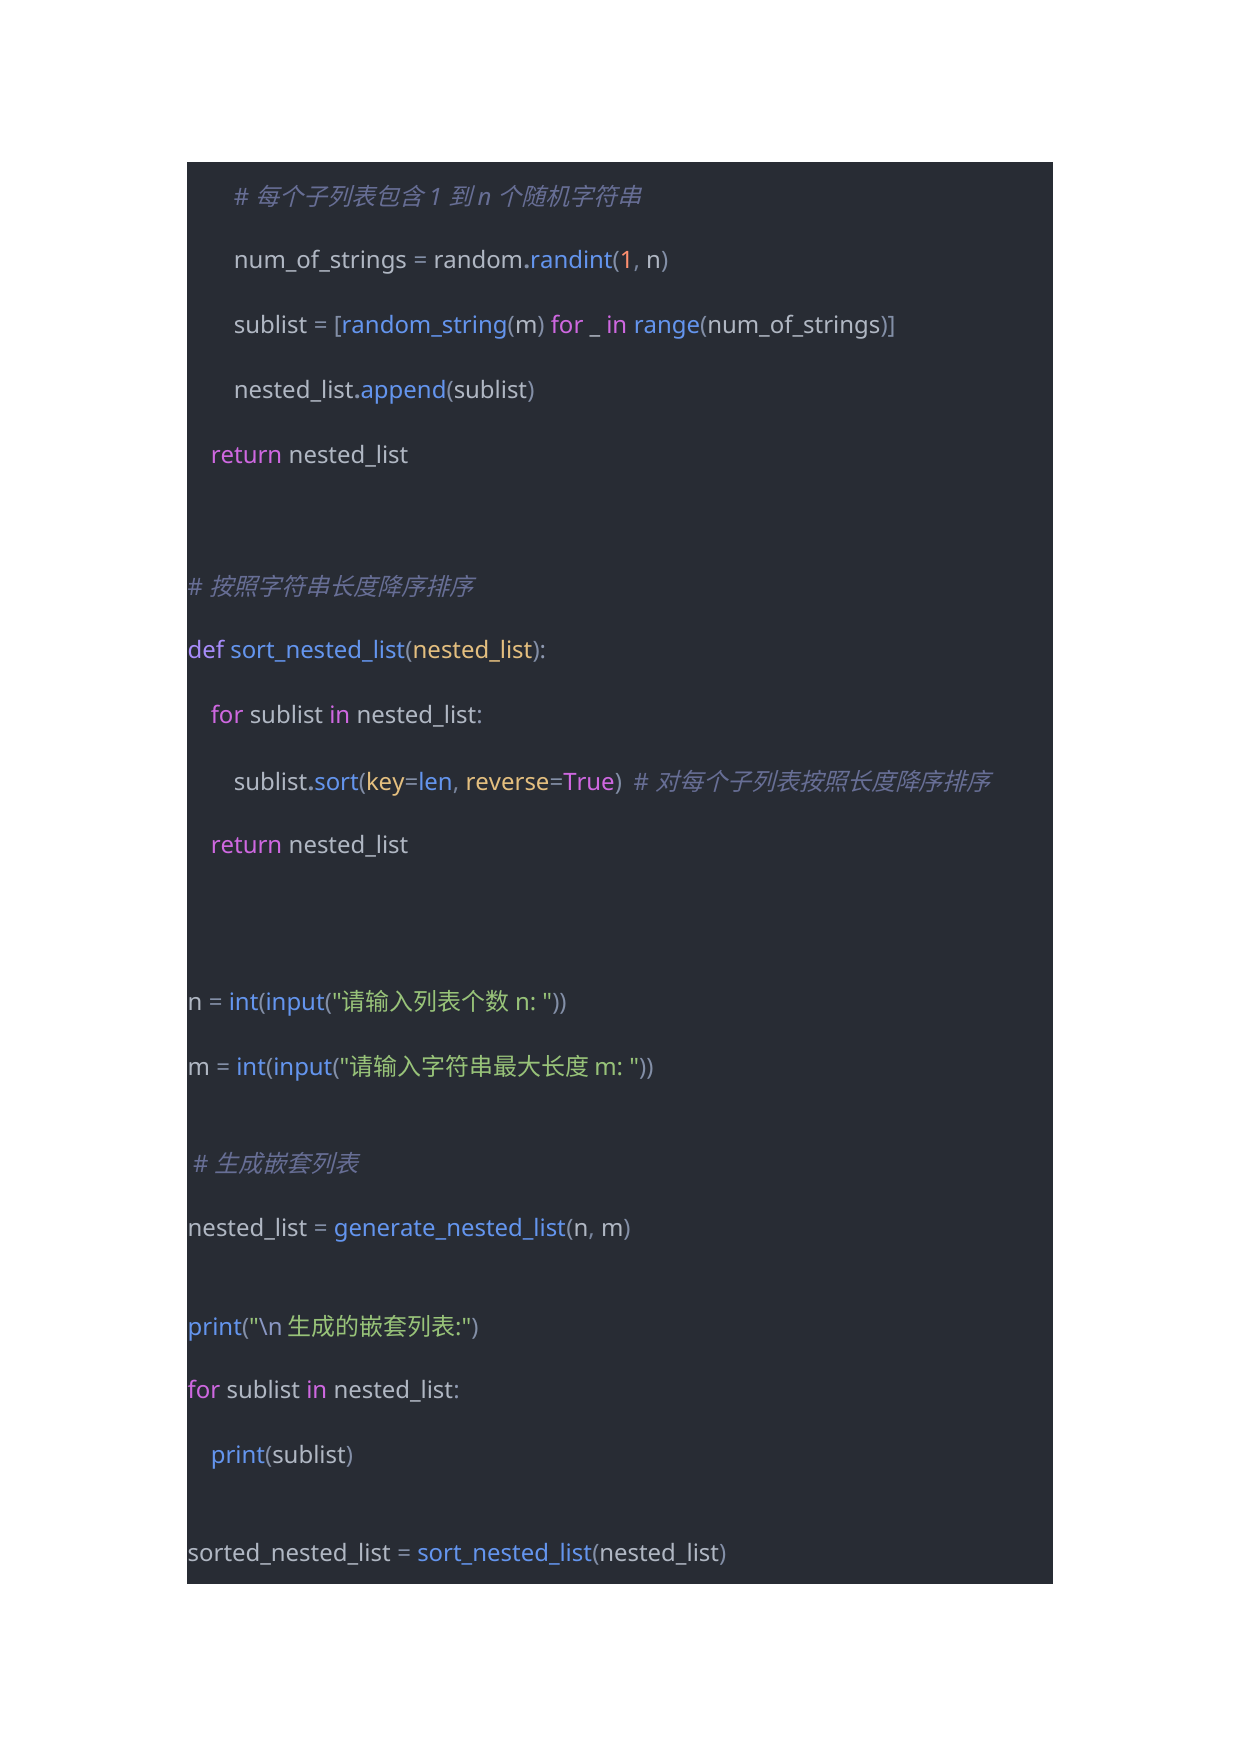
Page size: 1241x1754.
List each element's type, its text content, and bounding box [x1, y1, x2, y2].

text m = int(input("请输入字符串最大长度 m: ")) [187, 1032, 1053, 1097]
text sorted_nested_list = sort_nested_list(nested_list) [187, 1519, 1053, 1584]
text nested_list = generate_nested_list(n, m) [187, 1194, 1053, 1259]
text print(sublist) [187, 1422, 1053, 1487]
text for sublist in nested_list: [187, 1357, 1053, 1422]
text # 每个子列表包含 1 到 n 个随机字符串 [187, 162, 1053, 227]
text def sort_nested_list(nested_list): [187, 617, 1053, 682]
text # 按照字符串长度降序排序 [187, 552, 1053, 617]
text sublist.sort(key=len, reverse=True) # 对每个子列表按照长度降序排序 [187, 747, 1053, 812]
text nested_list.append(sublist) [187, 357, 1053, 422]
text num_of_strings = random.randint(1, n) [187, 227, 1053, 292]
text return nested_list [187, 422, 1053, 487]
text return nested_list [187, 812, 1053, 877]
text n = int(input("请输入列表个数 n: ")) [187, 967, 1053, 1032]
text # 生成嵌套列表 [187, 1129, 1053, 1194]
text for sublist in nested_list: [187, 682, 1053, 747]
text sublist = [random_string(m) for _ in range(num_of_strings)] [187, 292, 1053, 357]
text print("\n生成的嵌套列表:") [187, 1292, 1053, 1357]
